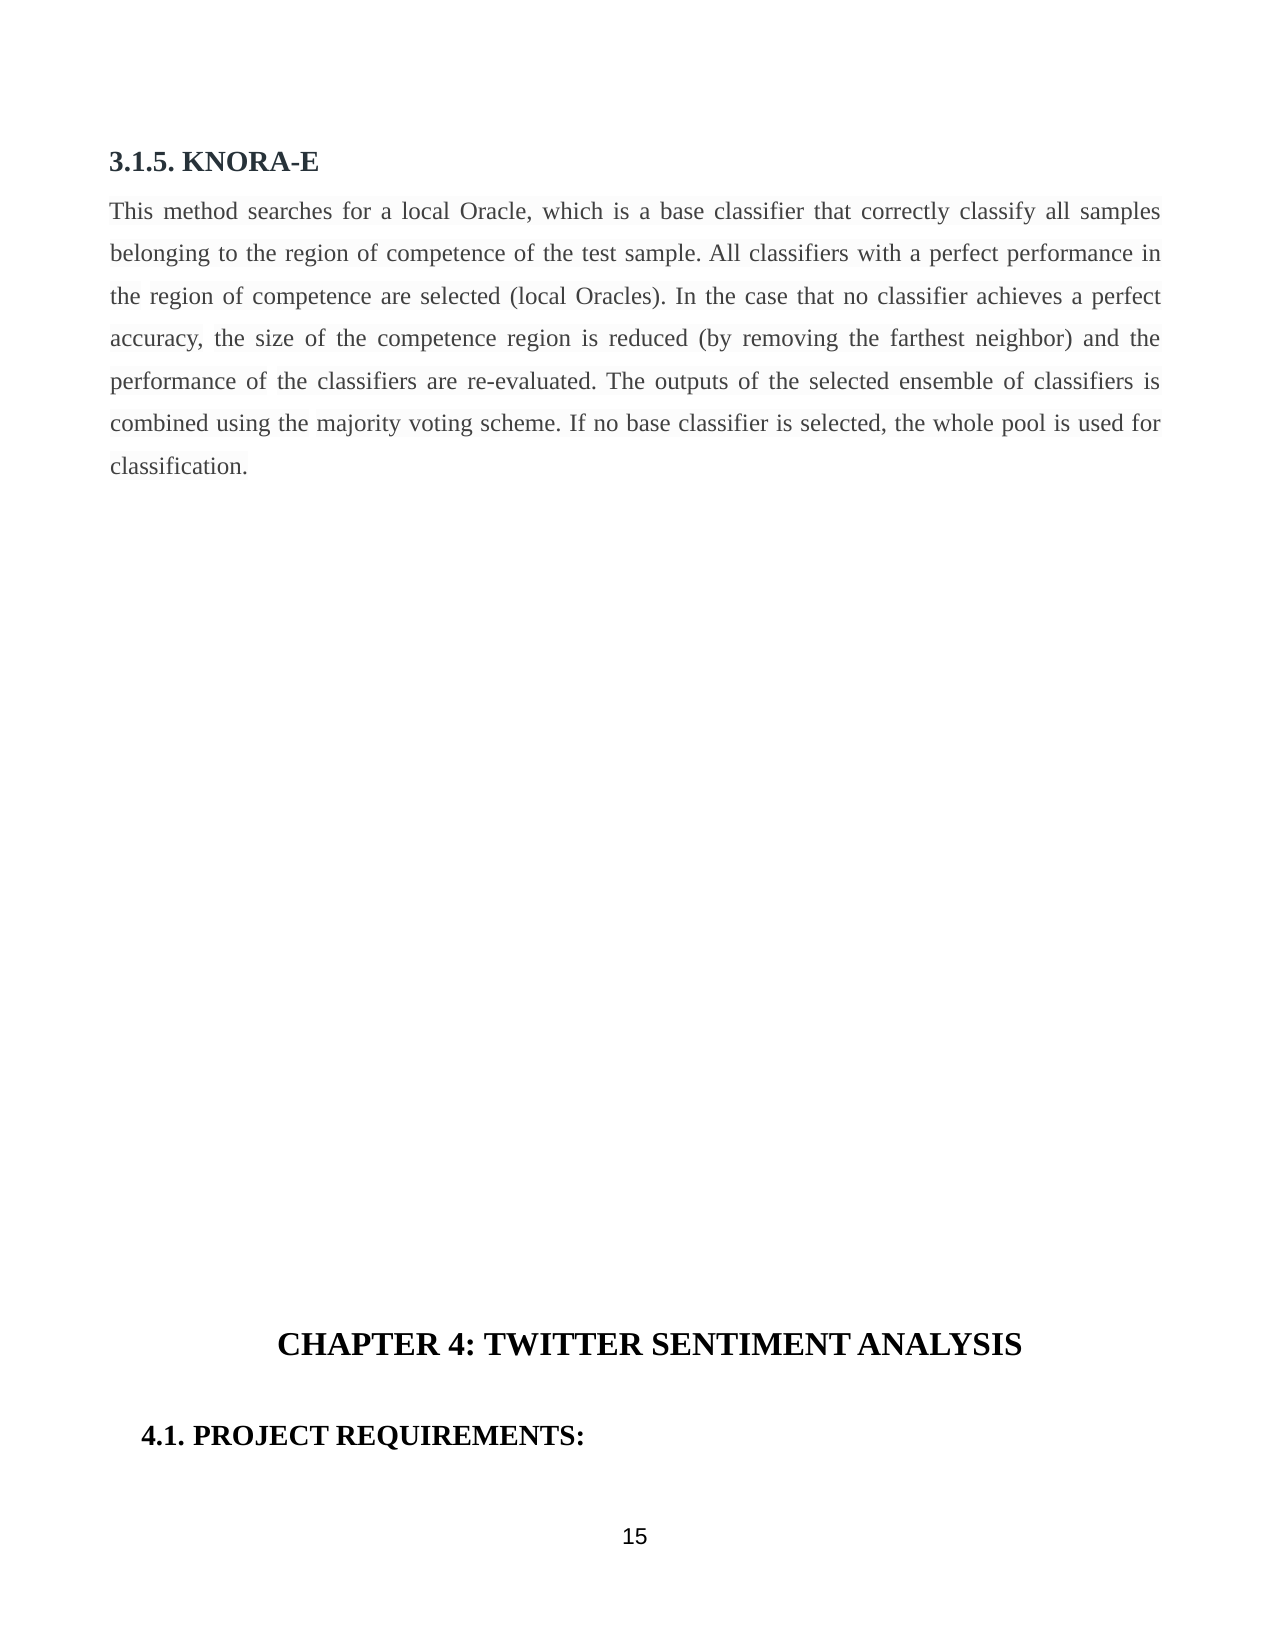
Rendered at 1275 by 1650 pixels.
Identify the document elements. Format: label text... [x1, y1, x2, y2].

text This method searches for a local Oracle, which is a base classifier that correctly classify all samples belonging to the region of competence of the test sample. All classifiers with a perfect performance in the region of competence are selected (local Oracles). In the case that no classifier achieves a perfect accuracy, the size of the competence region is reduced (by removing the farthest neighbor) and the performance of the classifiers are re-evaluated. The outputs of the selected ensemble of classifiers is combined using the majority voting scheme. If no base classifier is selected, the whole pool is used for classification. [109, 225, 1162, 480]
subtitle CHAPTER 4: TWITTER SENTIMENT ANALYSIS [185, 1324, 1114, 1363]
subtitle 3.1.5. KNORA-E [109, 144, 1197, 177]
text 4.1. PROJECT REQUIREMENTS: [141, 1418, 1202, 1452]
